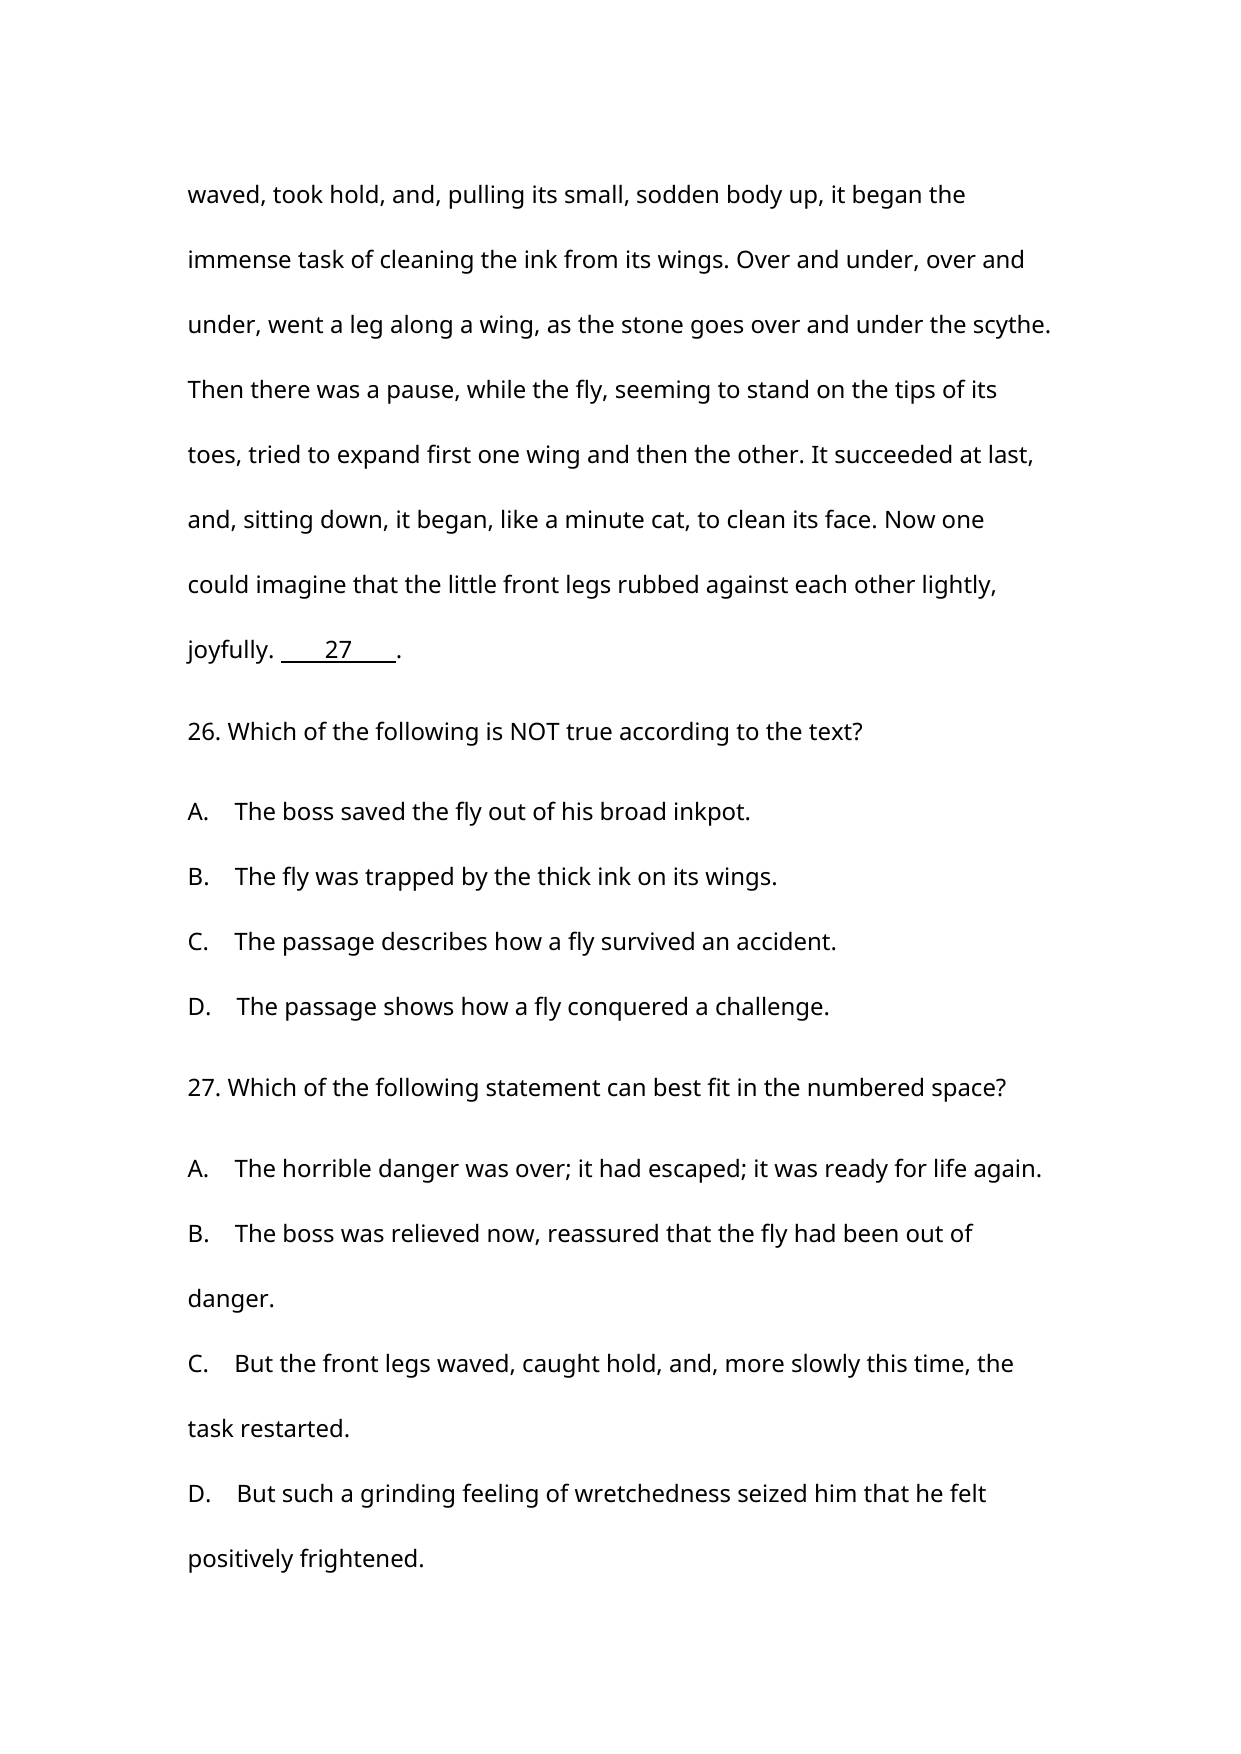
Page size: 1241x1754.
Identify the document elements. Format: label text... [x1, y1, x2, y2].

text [187, 162, 1053, 682]
text 26. Which of the following is NOT true according to the text? [187, 698, 1053, 763]
text 27. Which of the following statement can best fit in the numbered space? [187, 1055, 1053, 1120]
text A. The boss saved the fly out of his broad inkpot. B. The fly was trapped by the thick ink on its wings. C. The passage describes how a fly survived an accident. D. The passage shows how a fly conquered a challenge. [187, 779, 1053, 1039]
text A. The horrible danger was over; it had escaped; it was ready for life again. B. The boss was relieved now, reassured that the fly had been out of danger. C. But the front legs waved, caught hold, and, more slowly this time, the task restarted. D. But such a grinding feeling of wretchedness seized him that he felt positively frightened. [187, 1136, 1053, 1591]
